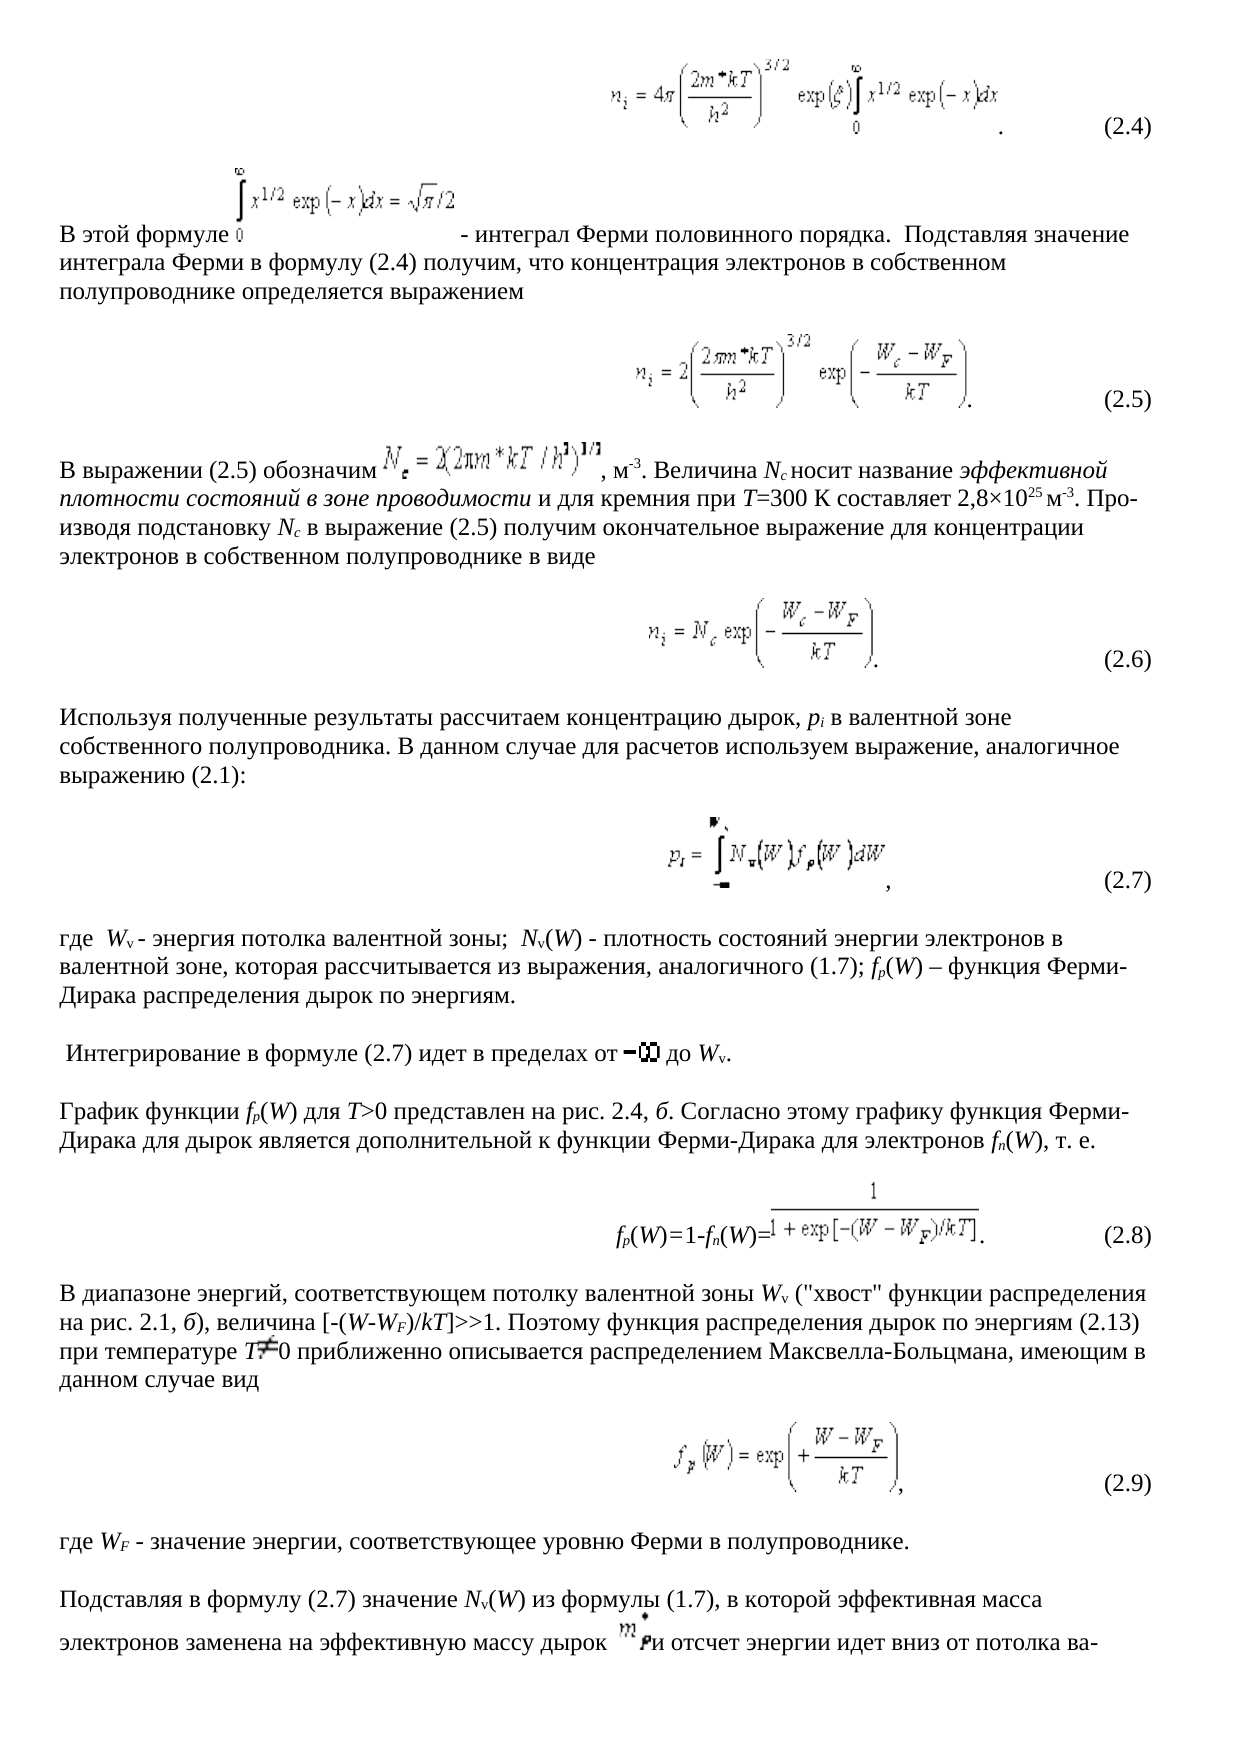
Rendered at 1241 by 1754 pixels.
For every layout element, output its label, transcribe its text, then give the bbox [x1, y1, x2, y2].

text В диапазоне энергий, соответствующем потолку валентной зоны Wv ("хвост" функции распределения на рис. 2.1, б), величина [-(W-WF)/kT]>>1. Поэтому функция распределения дырок по энергиям (2.13) при температуре Т0 приближенно описывается распределением Максвелла-Больцмана, имеющим в данном случае вид [59, 1278, 1152, 1393]
picture [667, 817, 886, 888]
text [59, 1584, 1152, 1655]
text Интегрирование в формуле (2.7) идет в пределах от до Wv. [59, 1038, 1152, 1067]
text где Wv - энергия потолка валентной зоны; Nv(W) - плотность состояний энергии электронов в валентной зоне, которая рассчитывается из выражения, аналогичного (1.7); fp(W) – функция Ферми-Дирака распределения дырок по энергиям. [59, 923, 1152, 1009]
text , (2.7) [59, 818, 1152, 893]
text График функции fp(W) для Т>0 представлен на рис. 2.4, б. Согласно этому графику функция Ферми-Дирака для дырок является дополнительной к функции Ферми-Дирака для электронов fn(W), т. е. [59, 1096, 1152, 1153]
picture [235, 168, 454, 242]
text В выражении (2.5) обозначим , м-3. Величина Nc носит название эффективной плотности состояний в зоне проводимости и для кремния при Т=300 К составляет 2,8×1025 м-3. Производя подстановку Nc в выражение (2.5) получим окончательное выражение для концентрации электронов в собственном полупроводнике в виде [59, 442, 1152, 570]
picture [674, 1422, 898, 1492]
text В этой формуле - интеграл Ферми половинного порядка. Подставляя значение интеграла Ферми в формулу (2.4) получим, что концентрация электронов в собственном полупроводнике определяется выражением [59, 169, 1152, 305]
picture [383, 442, 601, 479]
picture [611, 59, 998, 134]
text fp(W)=1-fn(W)=. (2.8) [59, 1183, 1152, 1249]
text Используя полученные результаты рассчитаем концентрацию дырок, pi в валентной зоне собственного полупроводника. В данном случае для расчетов используем выражение, аналогичное выражению (2.1): [59, 702, 1152, 788]
text . (2.6) [59, 599, 1152, 673]
picture [771, 1182, 979, 1244]
picture [619, 1612, 651, 1650]
picture [623, 1042, 660, 1062]
text где WF - значение энергии, соответствующее уровню Ферми в полупроводнике. [59, 1526, 1152, 1554]
picture [649, 598, 873, 668]
text , (2.9) [59, 1422, 1152, 1497]
picture [636, 334, 967, 408]
picture [257, 1335, 278, 1359]
